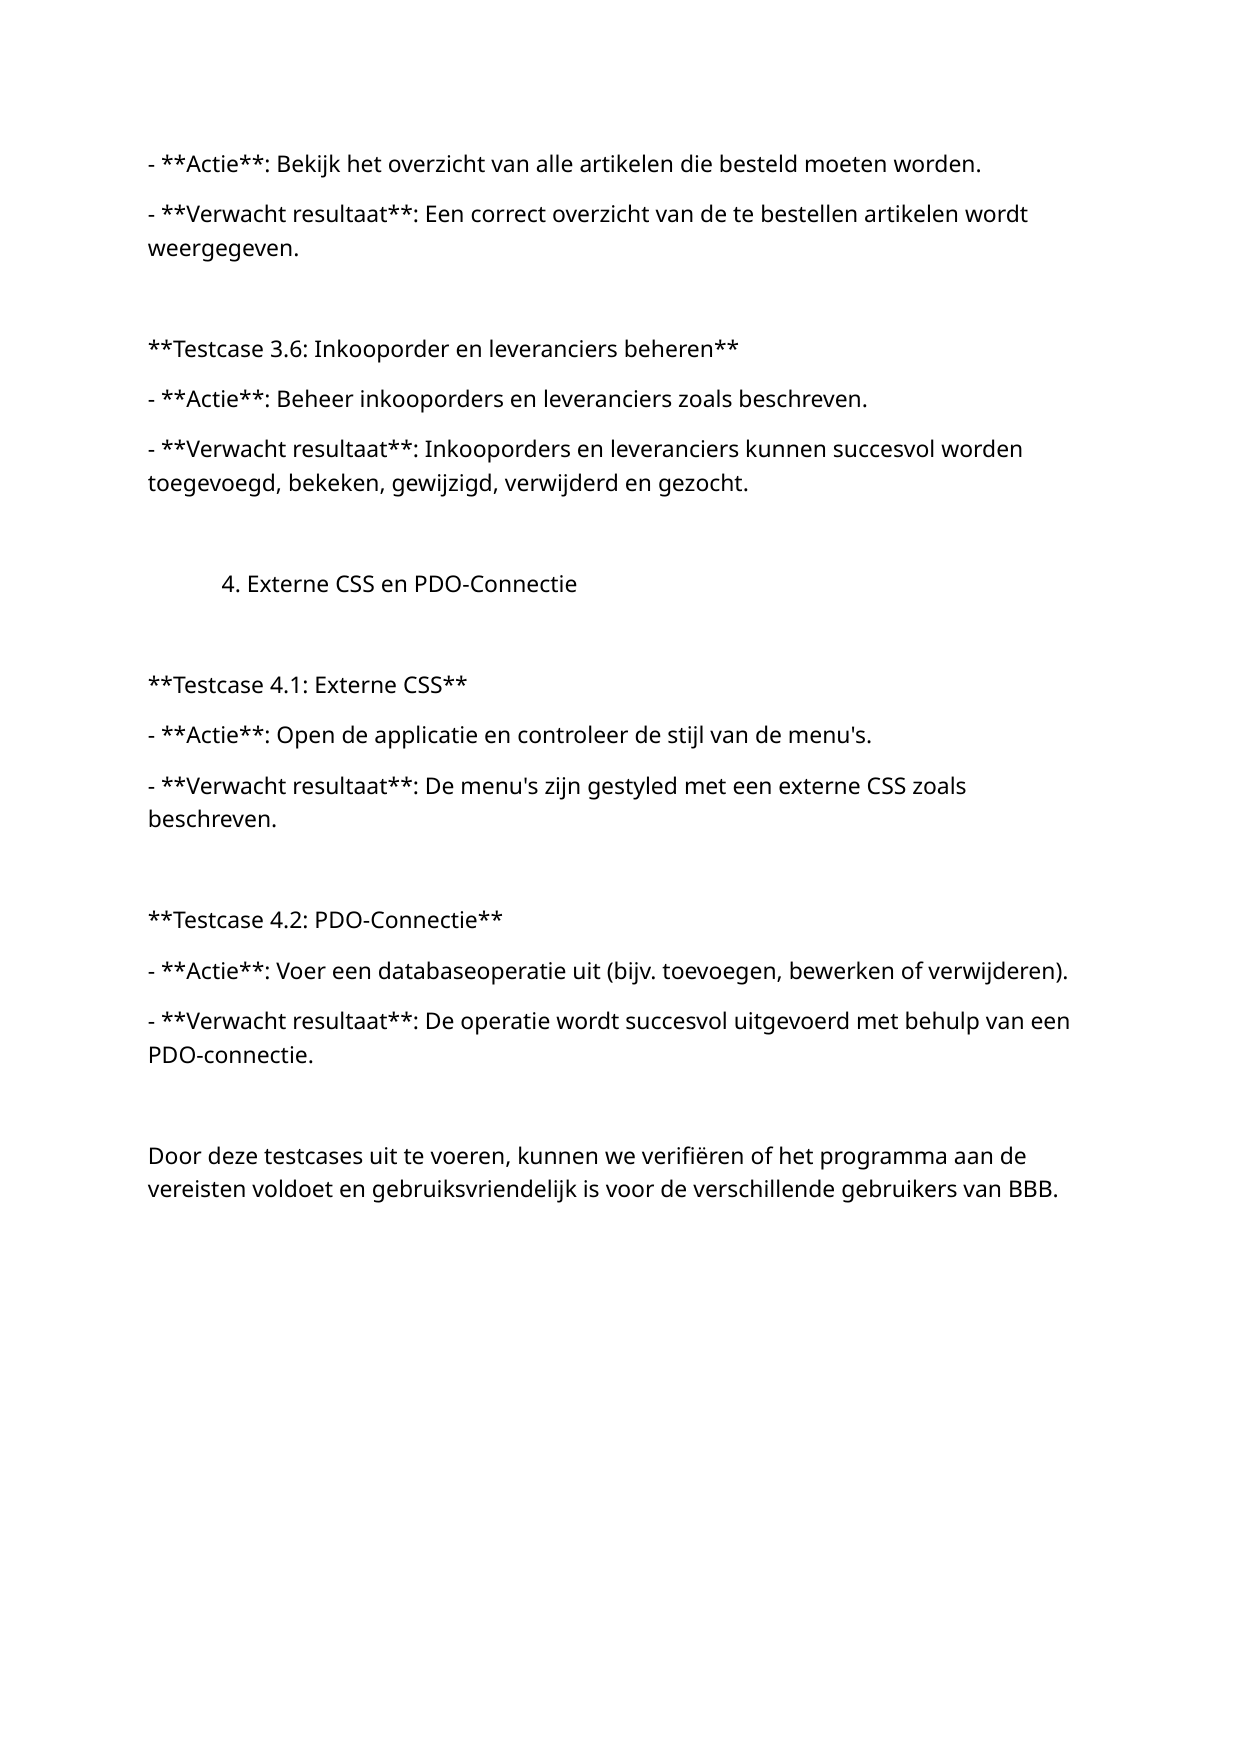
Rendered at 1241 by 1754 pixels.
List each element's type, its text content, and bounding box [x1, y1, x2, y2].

text - **Verwacht resultaat**: De operatie wordt succesvol uitgevoerd met behulp van een PDO-connectie. [148, 1005, 1093, 1070]
text - **Verwacht resultaat**: Inkooporders en leveranciers kunnen succesvol worden toegevoegd, bekeken, gewijzigd, verwijderd en gezocht. [148, 433, 1093, 498]
text **Testcase 3.6: Inkooporder en leveranciers beheren** [148, 333, 1093, 364]
text - **Verwacht resultaat**: De menu's zijn gestyled met een externe CSS zoals beschreven. [148, 770, 1093, 835]
text - **Actie**: Bekijk het overzicht van alle artikelen die besteld moeten worden. [148, 148, 1093, 179]
text 4. Externe CSS en PDO-Connectie [148, 568, 1093, 599]
text - **Verwacht resultaat**: Een correct overzicht van de te bestellen artikelen wordt weergegeven. [148, 198, 1093, 263]
text - **Actie**: Voer een databaseoperatie uit (bijv. toevoegen, bewerken of verwijderen). [148, 955, 1093, 986]
text **Testcase 4.2: PDO-Connectie** [148, 904, 1093, 936]
text - **Actie**: Open de applicatie en controleer de stijl van de menu's. [148, 719, 1093, 751]
text - **Actie**: Beheer inkooporders en leveranciers zoals beschreven. [148, 383, 1093, 414]
text **Testcase 4.1: Externe CSS** [148, 669, 1093, 700]
text Door deze testcases uit te voeren, kunnen we verifiëren of het programma aan de vereisten voldoet en gebruiksvriendelijk is voor de verschillende gebruikers van BBB. [148, 1140, 1093, 1205]
